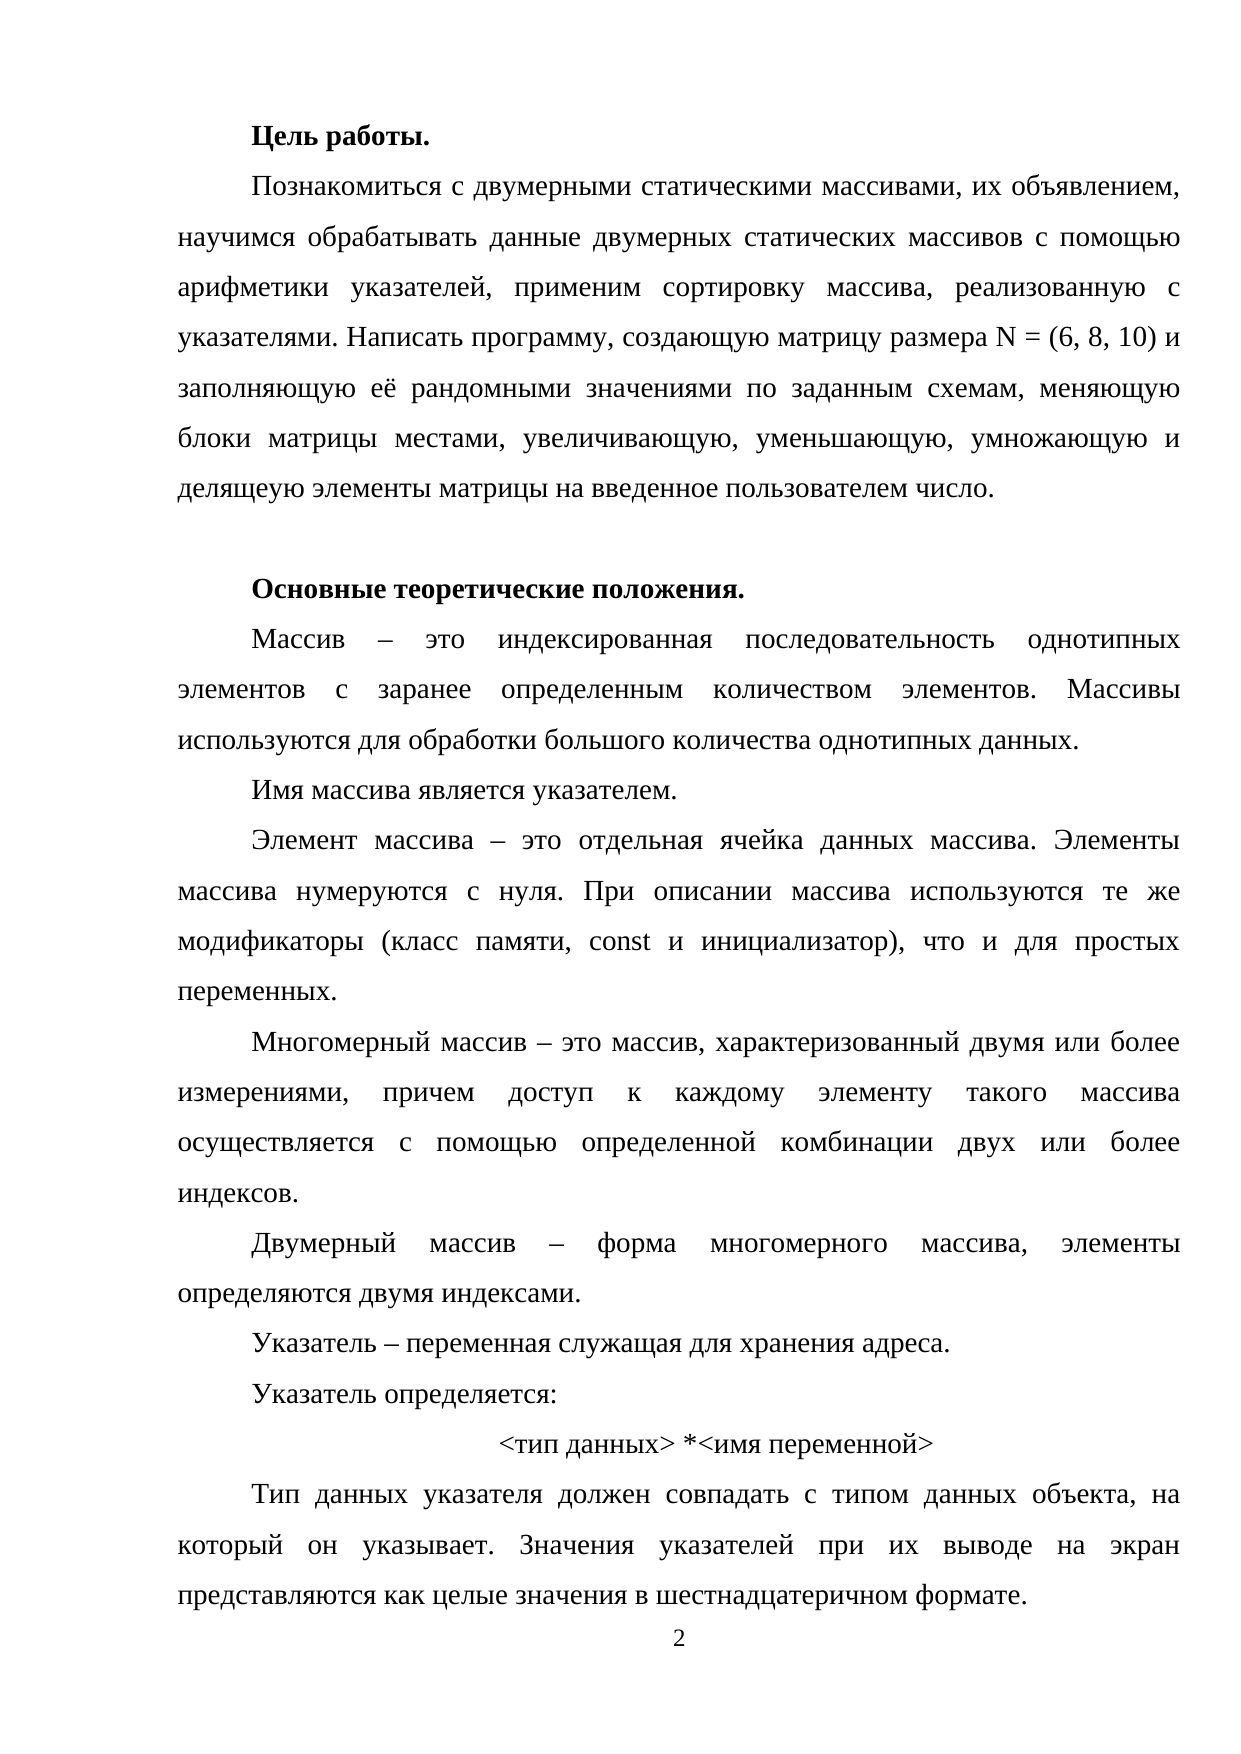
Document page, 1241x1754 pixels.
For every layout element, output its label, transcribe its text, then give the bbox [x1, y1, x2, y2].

text Тип данных указателя должен совпадать с типом данных объекта, на который он указывает. Значения указателей при их выводе на экран представляются как целые значения в шестнадцатеричном формате. [177, 1477, 1181, 1611]
text Двумерный массив – форма многомерного массива, элементы определяются двумя индексами. [177, 1225, 1181, 1309]
text Цель работы. [177, 118, 1181, 152]
text Основные теоретические положения. [177, 571, 1181, 604]
text Познакомиться с двумерными статическими массивами, их объявлением, научимся обрабатывать данные двумерных статических массивов с помощью арифметики указателей, применим сортировку массива, реализованную с указателями. Написать программу, создающую матрицу размера N = (6, 8, 10) и заполняющую её рандомными значениями по заданным схемам, меняющую блоки матрицы местами, увеличивающую, уменьшающую, умножающую и делящеую элементы матрицы на введенное пользователем число. [177, 168, 1181, 504]
text Имя массива является указателем. [177, 772, 1181, 806]
text Указатель – переменная служащая для хранения адреса. [177, 1326, 1181, 1359]
text Элемент массива – это отдельная ячейка данных массива. Элементы массива нумеруются с нуля. При описании массива используются те же модификаторы (класс памяти, const и инициализатор), что и для простых переменных. [177, 822, 1181, 1007]
text Многомерный массив – это массив, характеризованный двумя или более измерениями, причем доступ к каждому элементу такого массива осуществляется с помощью определенной комбинации двух или более индексов. [177, 1024, 1181, 1208]
text Указатель определяется: [177, 1376, 1181, 1409]
text <тип данных> *<имя переменной> [251, 1426, 1181, 1460]
text Массив – это индексированная последовательность однотипных элементов с заранее определенным количеством элементов. Массивы используются для обработки большого количества однотипных данных. [177, 621, 1181, 755]
